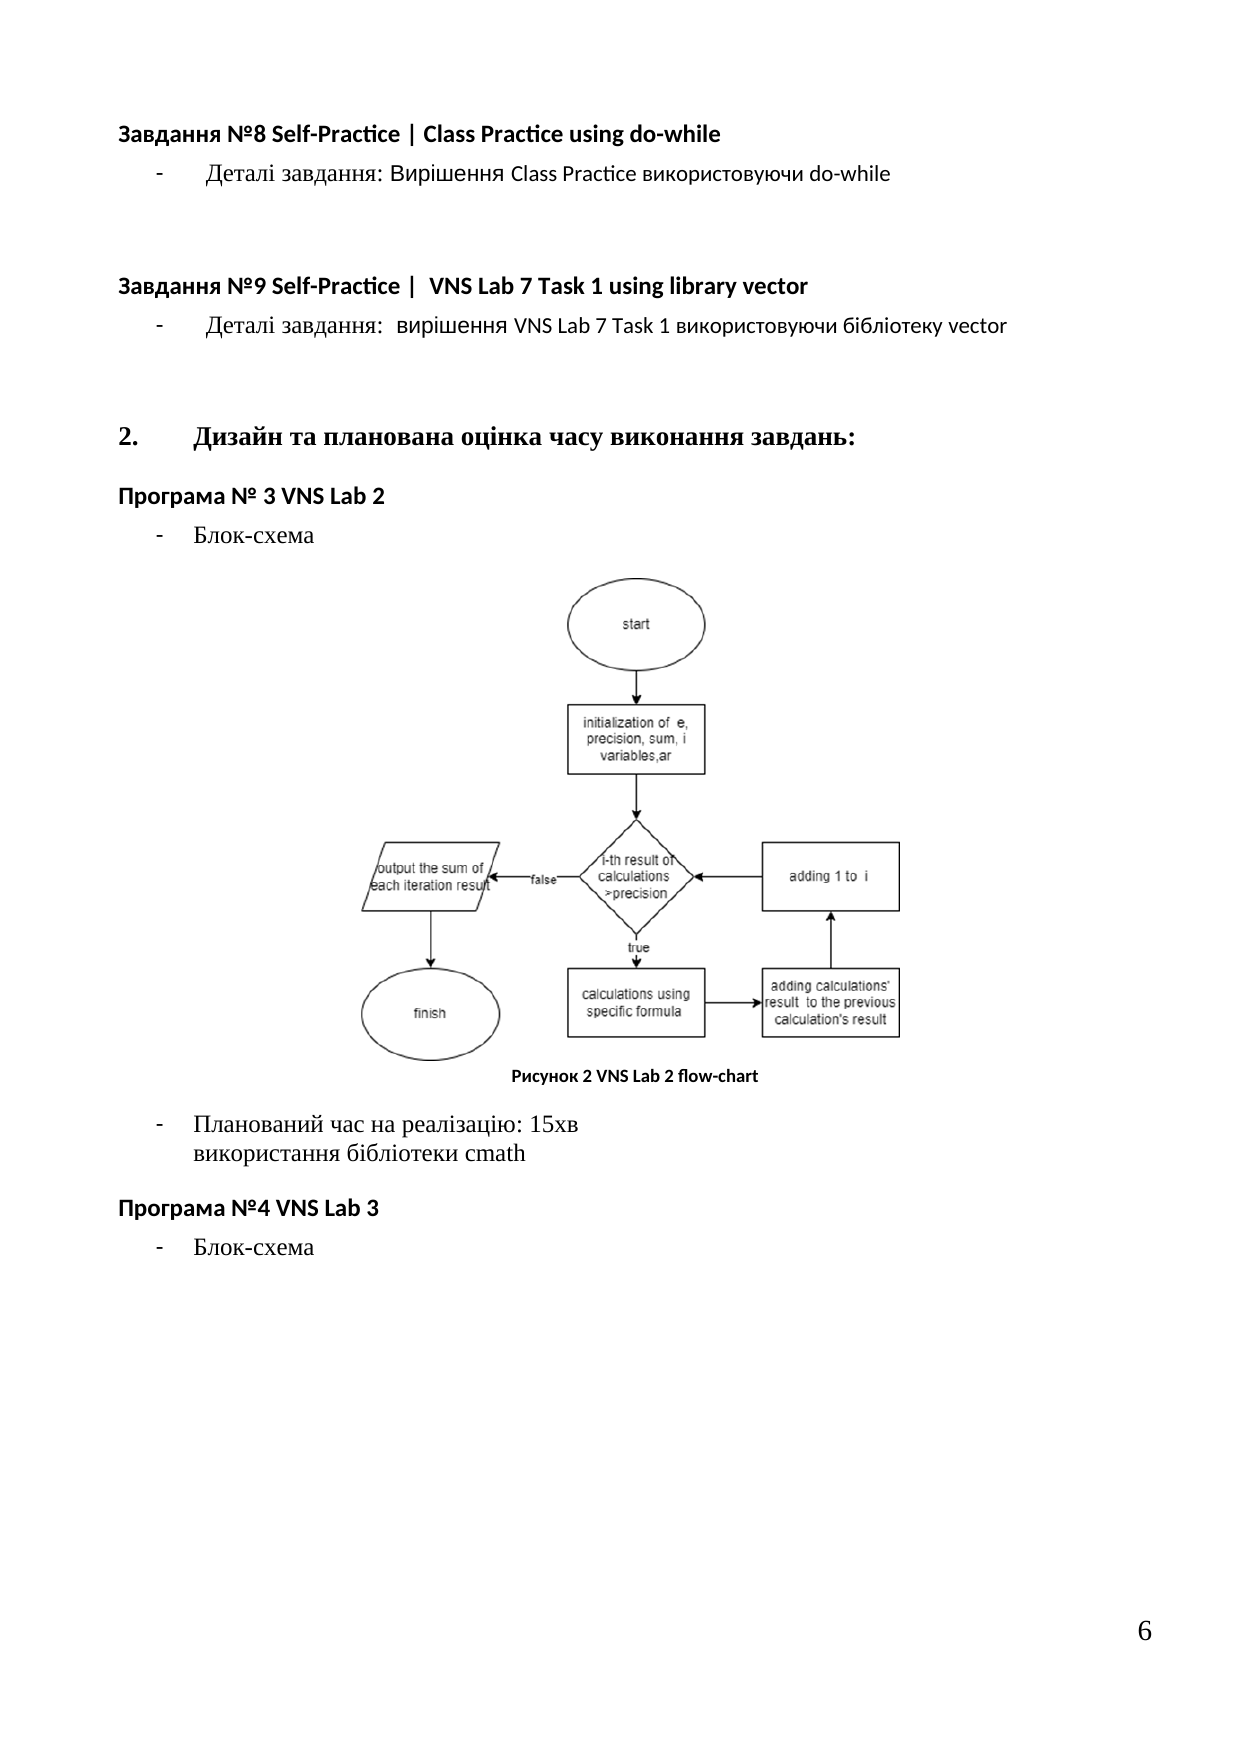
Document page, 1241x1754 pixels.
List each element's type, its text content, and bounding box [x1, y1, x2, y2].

list Деталі завдання: вирішення VNS Lab 7 Task 1 використовуючи бібліотеку vector [156, 309, 1152, 340]
list Деталі завдання: Вирішення Class Practice використовуючи do-while [156, 157, 1152, 188]
list Блок-схема [156, 520, 1152, 550]
list Планований час на реалізацію: 15хв [156, 1108, 1152, 1138]
subtitle Завдання №9 Self-Practice | VNS Lab 7 Task 1 using library vector [118, 270, 1152, 301]
picture [361, 578, 909, 1064]
subtitle Програма №4 VNS Lab 3 [118, 1192, 1152, 1222]
text Рисунок 2 VNS Lab 2 flow-chart [118, 1064, 1152, 1087]
subtitle 2. Дизайн та планована оцінка часу виконання завдань: [118, 420, 1152, 451]
subtitle Програма № 3 VNS Lab 2 [118, 481, 1152, 511]
list Блок-схема [156, 1231, 1152, 1262]
text використання бібліотеки cmath [193, 1138, 1152, 1167]
subtitle Завдання №8 Self-Practice | Class Practice using do-while [118, 118, 1152, 149]
